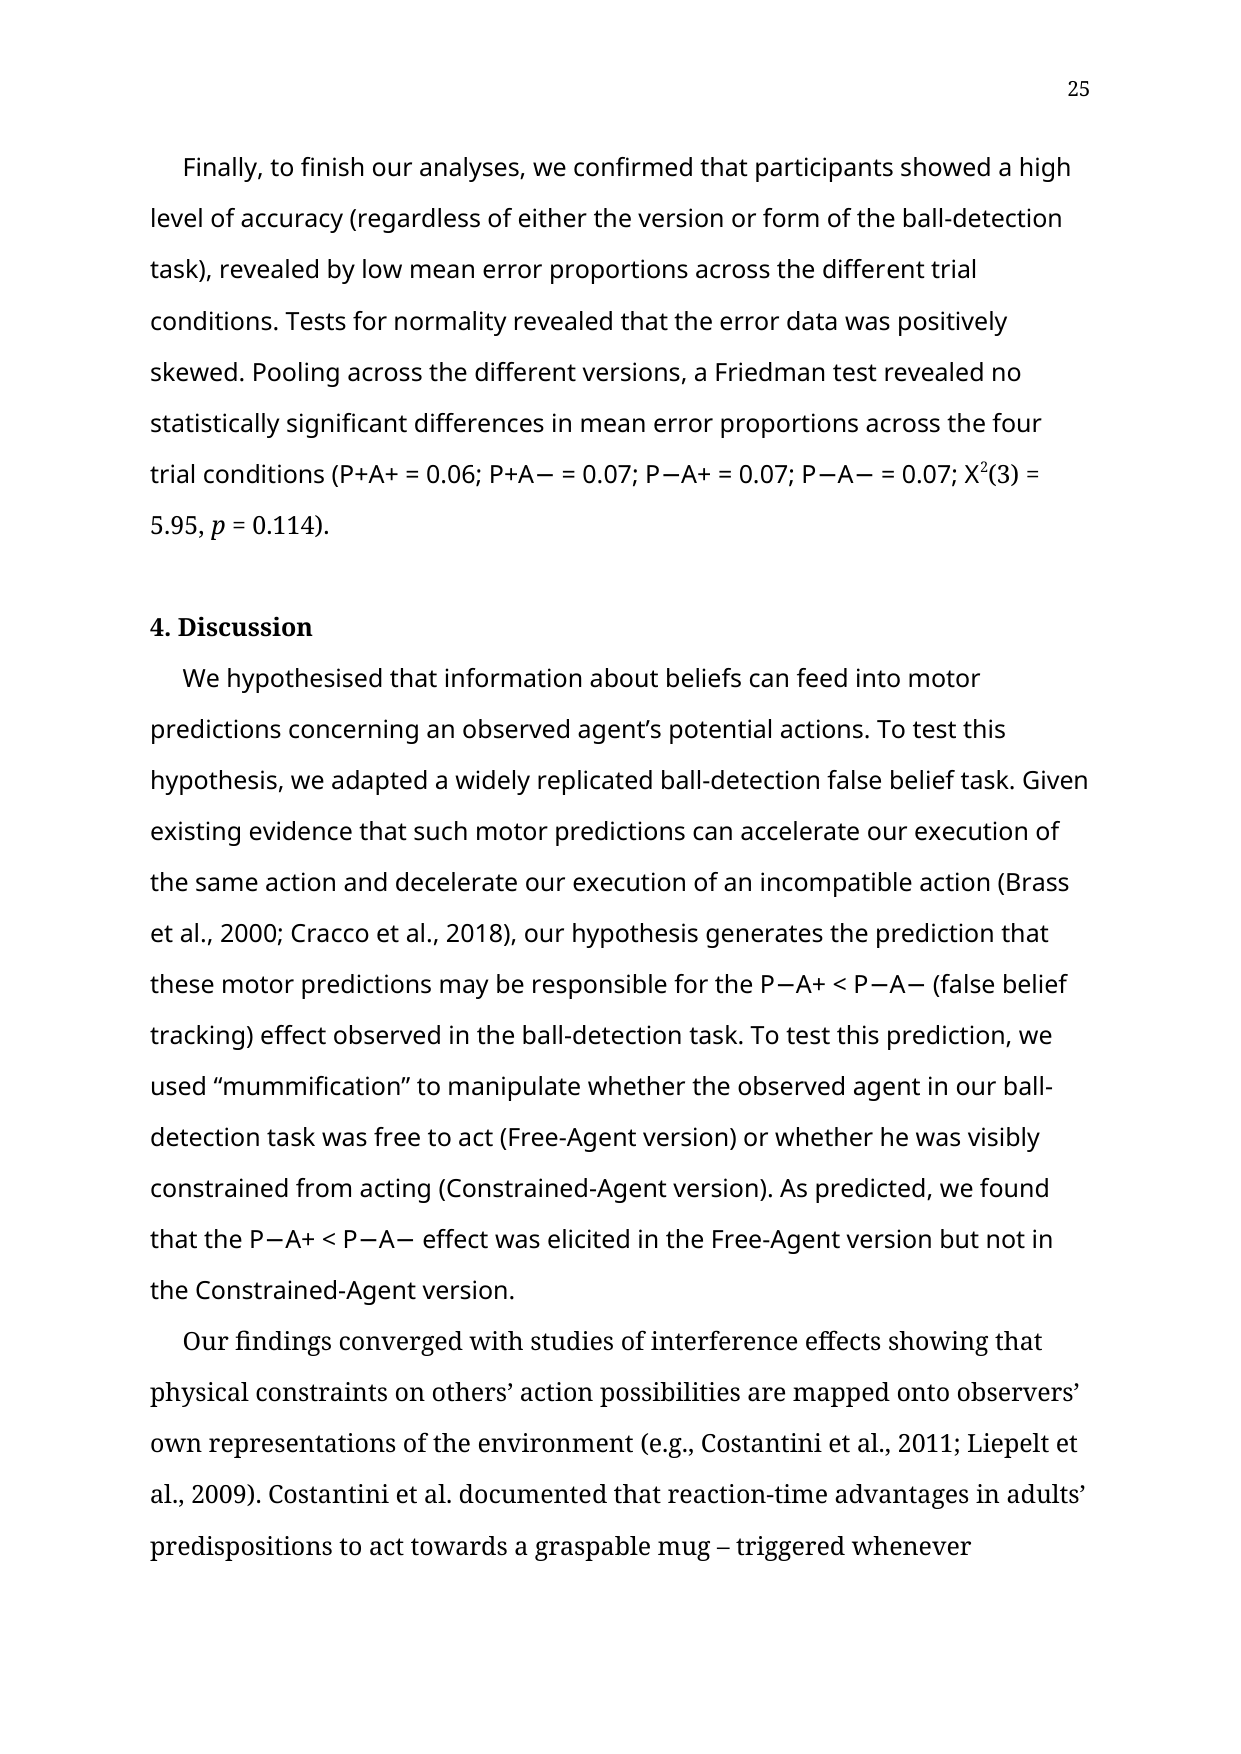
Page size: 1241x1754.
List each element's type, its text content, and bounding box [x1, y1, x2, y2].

text 4. Discussion [150, 609, 1090, 643]
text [150, 1324, 1090, 1562]
text 2(3) = 5.95, p = 0.114). [150, 150, 1090, 541]
